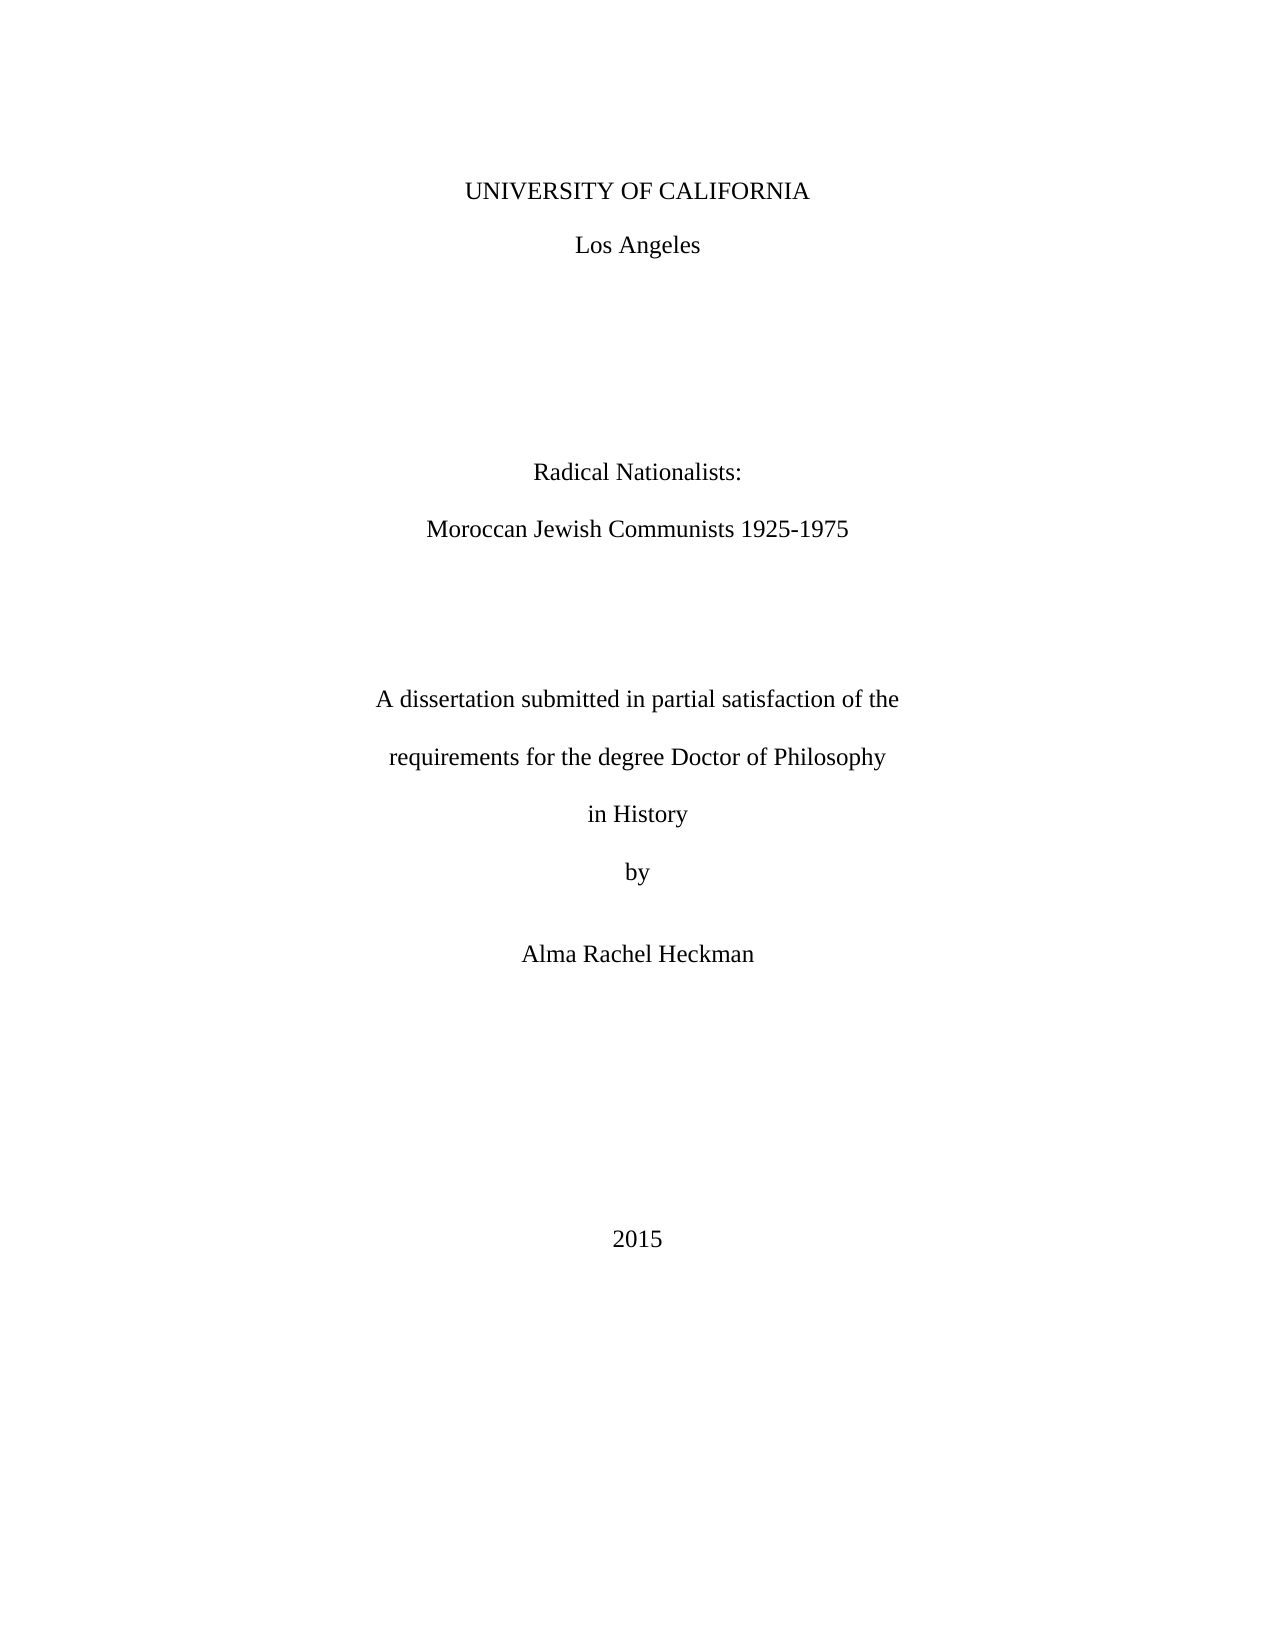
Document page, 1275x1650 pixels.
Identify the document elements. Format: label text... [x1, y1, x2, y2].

text Moroccan Jewish Communists 1925-1975 [373, 514, 902, 543]
text 2015 [373, 1224, 902, 1253]
text Radical Nationalists: [373, 457, 902, 486]
text Alma Rachel Heckman [373, 939, 902, 968]
text A dissertation submitted in partial satisfaction of the requirements for the degree Doctor of Philosophy in History by [373, 684, 902, 886]
text UNIVERSITY OF CALIFORNIA [373, 176, 902, 205]
text Los Angeles [373, 230, 902, 259]
